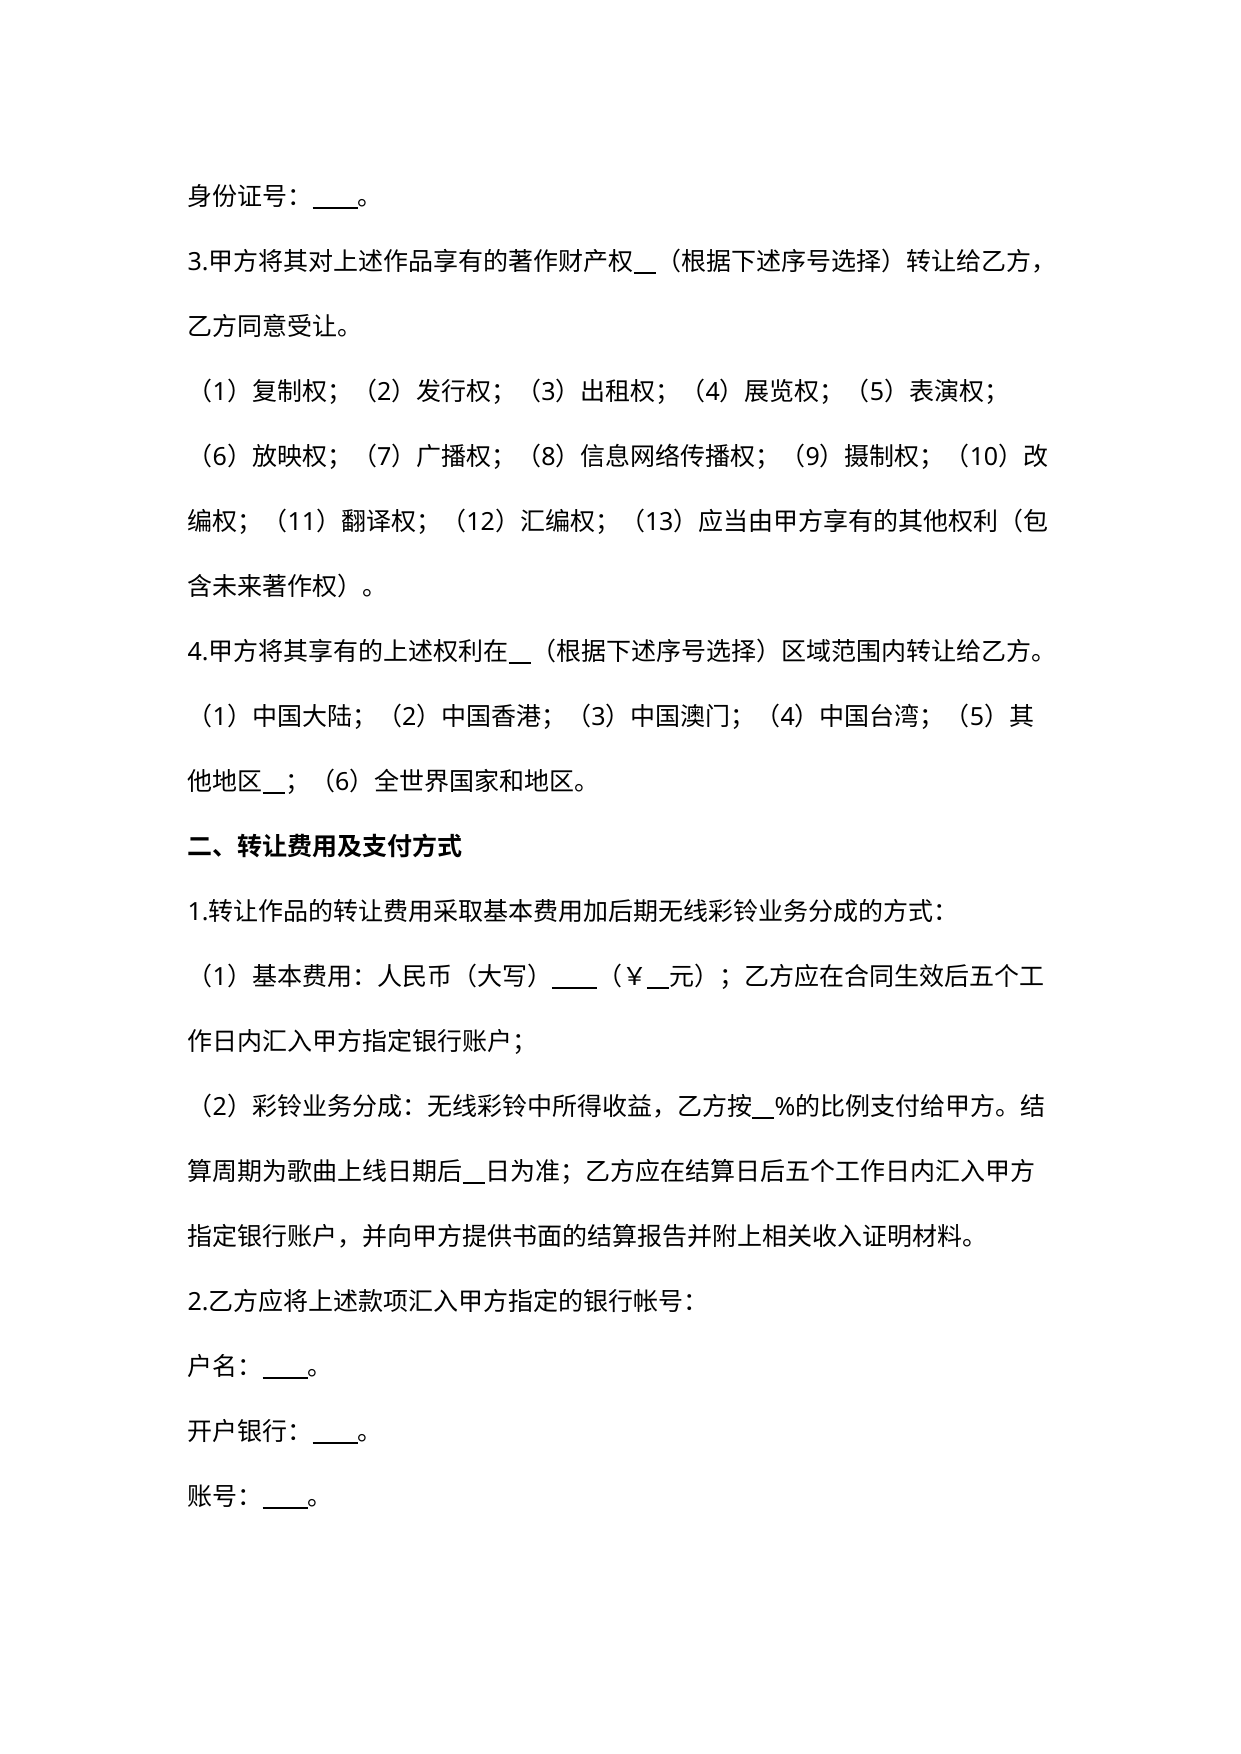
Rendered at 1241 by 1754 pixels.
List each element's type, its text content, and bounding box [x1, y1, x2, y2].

text （2）彩铃业务分成：无线彩铃中所得收益，乙方按 %的比例支付给甲方。结算周期为歌曲上线日期后 日为准；乙方应在结算日后五个工作日内汇入甲方指定银行账户，并向甲方提供书面的结算报告并附上相关收入证明材料。 [187, 1072, 1053, 1267]
text 户名： 。 [187, 1332, 1053, 1397]
subtitle 二、转让费用及支付方式 [187, 812, 1053, 877]
text 4.甲方将其享有的上述权利在 （根据下述序号选择）区域范围内转让给乙方。 [187, 617, 1053, 682]
text （1）基本费用：人民币（大写） （￥ 元）；乙方应在合同生效后五个工作日内汇入甲方指定银行账户； [187, 942, 1053, 1072]
text （1）中国大陆；（2）中国香港；（3）中国澳门；（4）中国台湾；（5）其他地区 ；（6）全世界国家和地区。 [187, 682, 1053, 812]
text 3.甲方将其对上述作品享有的著作财产权 （根据下述序号选择）转让给乙方，乙方同意受让。 [187, 227, 1053, 357]
text 1.转让作品的转让费用采取基本费用加后期无线彩铃业务分成的方式： [187, 877, 1053, 942]
text 身份证号： 。 [187, 162, 1053, 227]
text 账号： 。 [187, 1462, 1053, 1527]
text 2.乙方应将上述款项汇入甲方指定的银行帐号： [187, 1267, 1053, 1332]
text 开户银行： 。 [187, 1397, 1053, 1462]
text （1）复制权；（2）发行权；（3）出租权；（4）展览权；（5）表演权；（6）放映权；（7）广播权；（8）信息网络传播权；（9）摄制权；（10）改编权；（11）翻译权；（12）汇编权；（13）应当由甲方享有的其他权利（包含未来著作权）。 [187, 357, 1053, 617]
